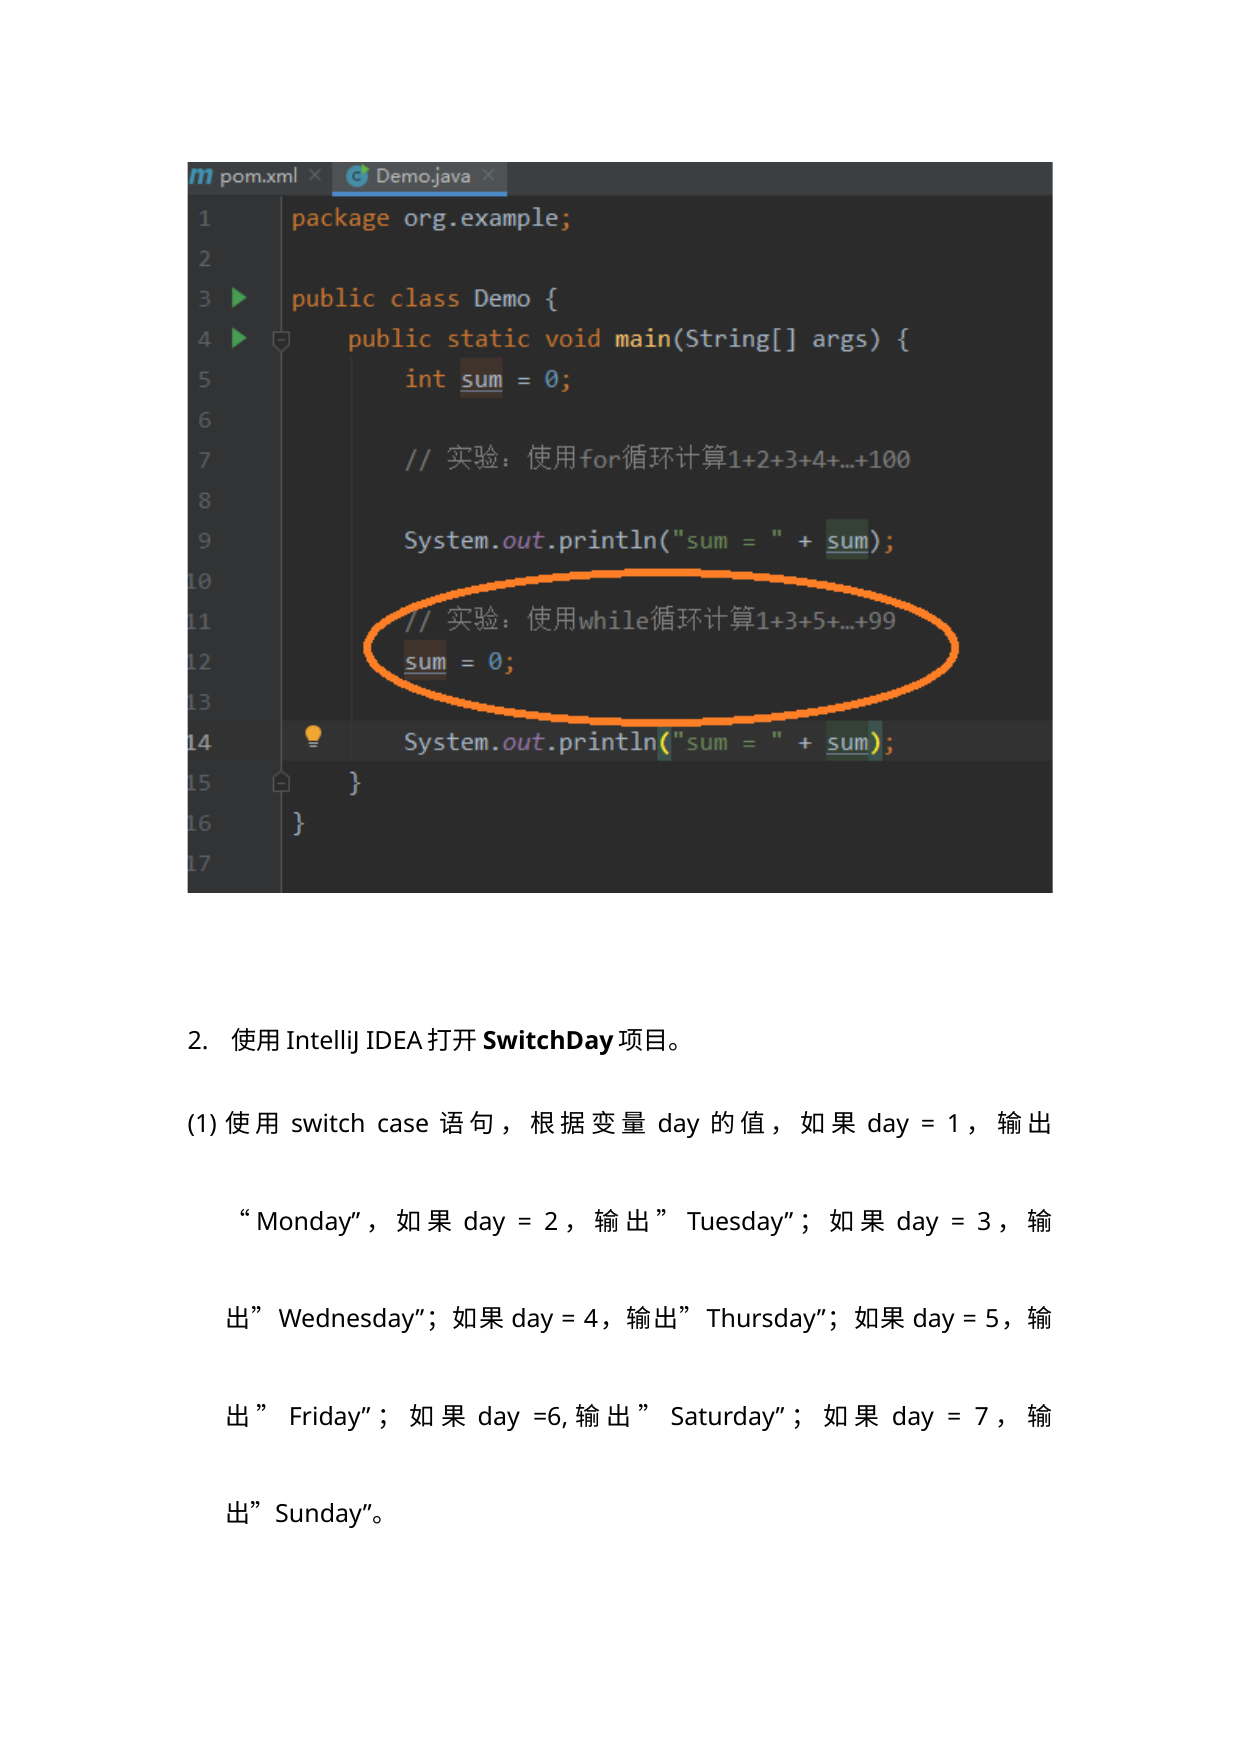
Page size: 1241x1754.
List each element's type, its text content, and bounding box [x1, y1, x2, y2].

picture [187, 162, 1053, 893]
list 使用IntelliJ IDEA打开SwitchDay项目。 [187, 1006, 1053, 1071]
list 使用switch case语句，根据变量day的值，如果day = 1，输出“Monday”，如果day = 2，输出”Tuesday”；如果day = 3，输出”Wednesday”；如果day = 4，输出”Thursday”；如果day = 5，输出”Friday”；如果day =6,输出”Saturday”；如果day = 7，输出”Sunday”。 [187, 1089, 1053, 1544]
